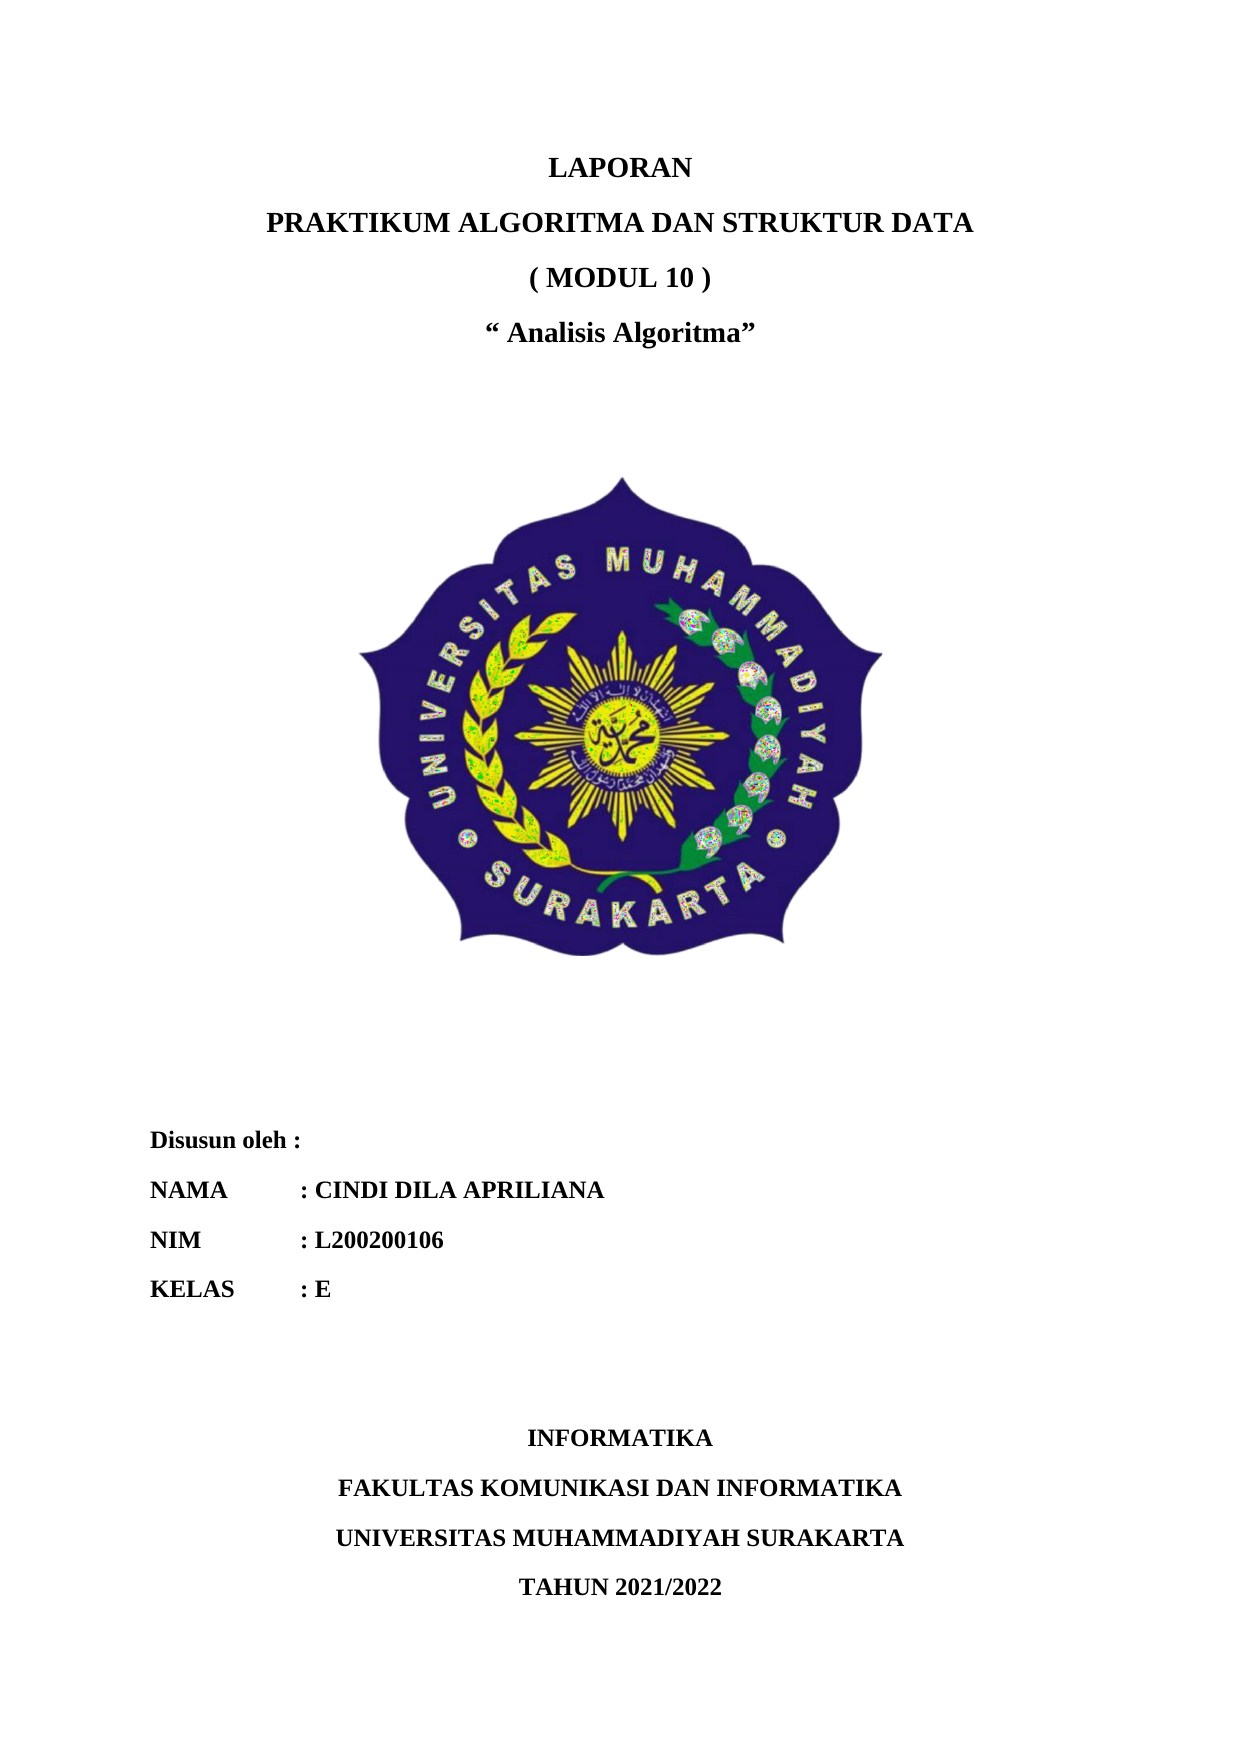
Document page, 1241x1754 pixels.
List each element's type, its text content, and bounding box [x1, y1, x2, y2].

text KELAS : E [150, 1274, 1090, 1303]
text PRAKTIKUM ALGORITMA DAN STRUKTUR DATA [150, 205, 1090, 239]
text Disusun oleh : [150, 1125, 1090, 1154]
text INFORMATIKA [150, 1423, 1090, 1452]
text NIM : L200200106 [150, 1225, 1090, 1253]
text NAMA : CINDI DILA APRILIANA [150, 1175, 1090, 1204]
text LAPORAN [150, 150, 1090, 183]
text ( MODUL 10 ) [150, 260, 1090, 294]
picture [357, 475, 883, 956]
text UNIVERSITAS MUHAMMADIYAH SURAKARTA [150, 1523, 1090, 1552]
text FAKULTAS KOMUNIKASI DAN INFORMATIKA [150, 1473, 1090, 1502]
text TAHUN 2021/2022 [150, 1572, 1090, 1601]
text “ Analisis Algoritma” [150, 316, 1090, 349]
